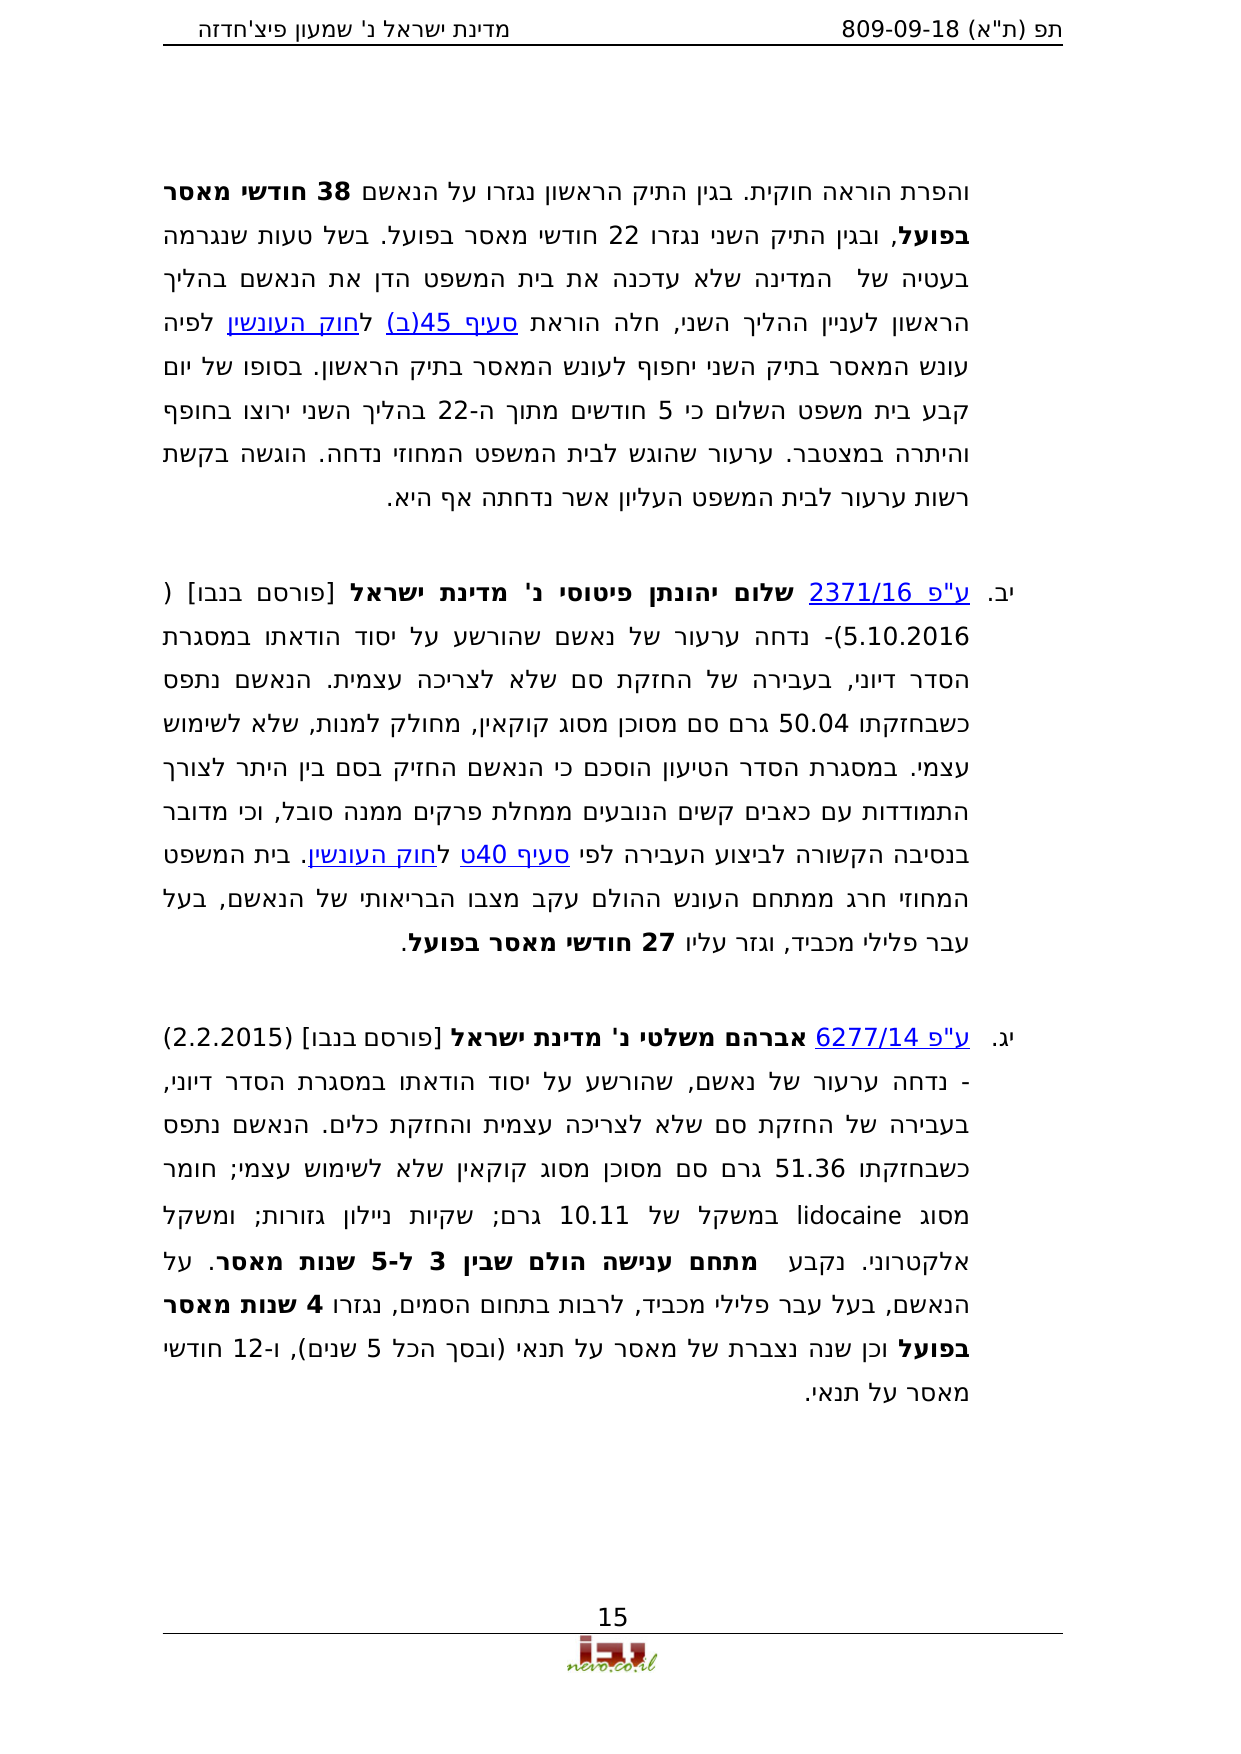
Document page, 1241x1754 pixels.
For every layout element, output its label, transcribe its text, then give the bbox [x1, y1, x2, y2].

text יב. ע"פ 2371/16 שלום יהונתן פיטוסי נ' מדינת ישראל [פורסם בנבו] (5.10.2016)- נדחה ערעור של נאשם שהורשע על יסוד הודאתו במסגרת הסדר דיוני, בעבירה של החזקת סם שלא לצריכה עצמית. הנאשם נתפס כשבחזקתו 50.04 גרם סם מסוכן מסוג קוקאין, מחולק למנות, שלא לשימוש עצמי. במסגרת הסדר הטיעון הוסכם כי הנאשם החזיק בסם בין היתר לצורך התמודדות עם כאבים קשים הנובעים ממחלת פרקים ממנה סובל, וכי מדובר בנסיבה הקשורה לביצוע העבירה לפי סעיף 40ט לחוק העונשין. בית המשפט המחוזי חרג ממתחם העונש ההולם עקב מצבו הבריאותי של הנאשם, בעל עבר פלילי מכביד, וגזר עליו 27 חודשי מאסר בפועל. [162, 578, 1048, 957]
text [162, 177, 1048, 513]
picture [567, 1635, 659, 1673]
text יג. ע"פ 6277/14 אברהם משלטי נ' מדינת ישראל [פורסם בנבו] (2.2.2015) - נדחה ערעור של נאשם, שהורשע על יסוד הודאתו במסגרת הסדר דיוני, בעבירה של החזקת סם שלא לצריכה עצמית והחזקת כלים. הנאשם נתפס כשבחזקתו 51.36 גרם סם מסוכן מסוג קוקאין שלא לשימוש עצמי; חומר מסוג lidocaine במשקל של 10.11 גרם; שקיות ניילון גזורות; ומשקל אלקטרוני. נקבע מתחם ענישה הולם שבין 3 ל-5 שנות מאסר. על הנאשם, בעל עבר פלילי מכביד, לרבות בתחום הסמים, נגזרו 4 שנות מאסר בפועל וכן שנה נצברת של מאסר על תנאי (ובסך הכל 5 שנים), ו-12 חודשי מאסר על תנאי. [162, 1023, 1048, 1407]
